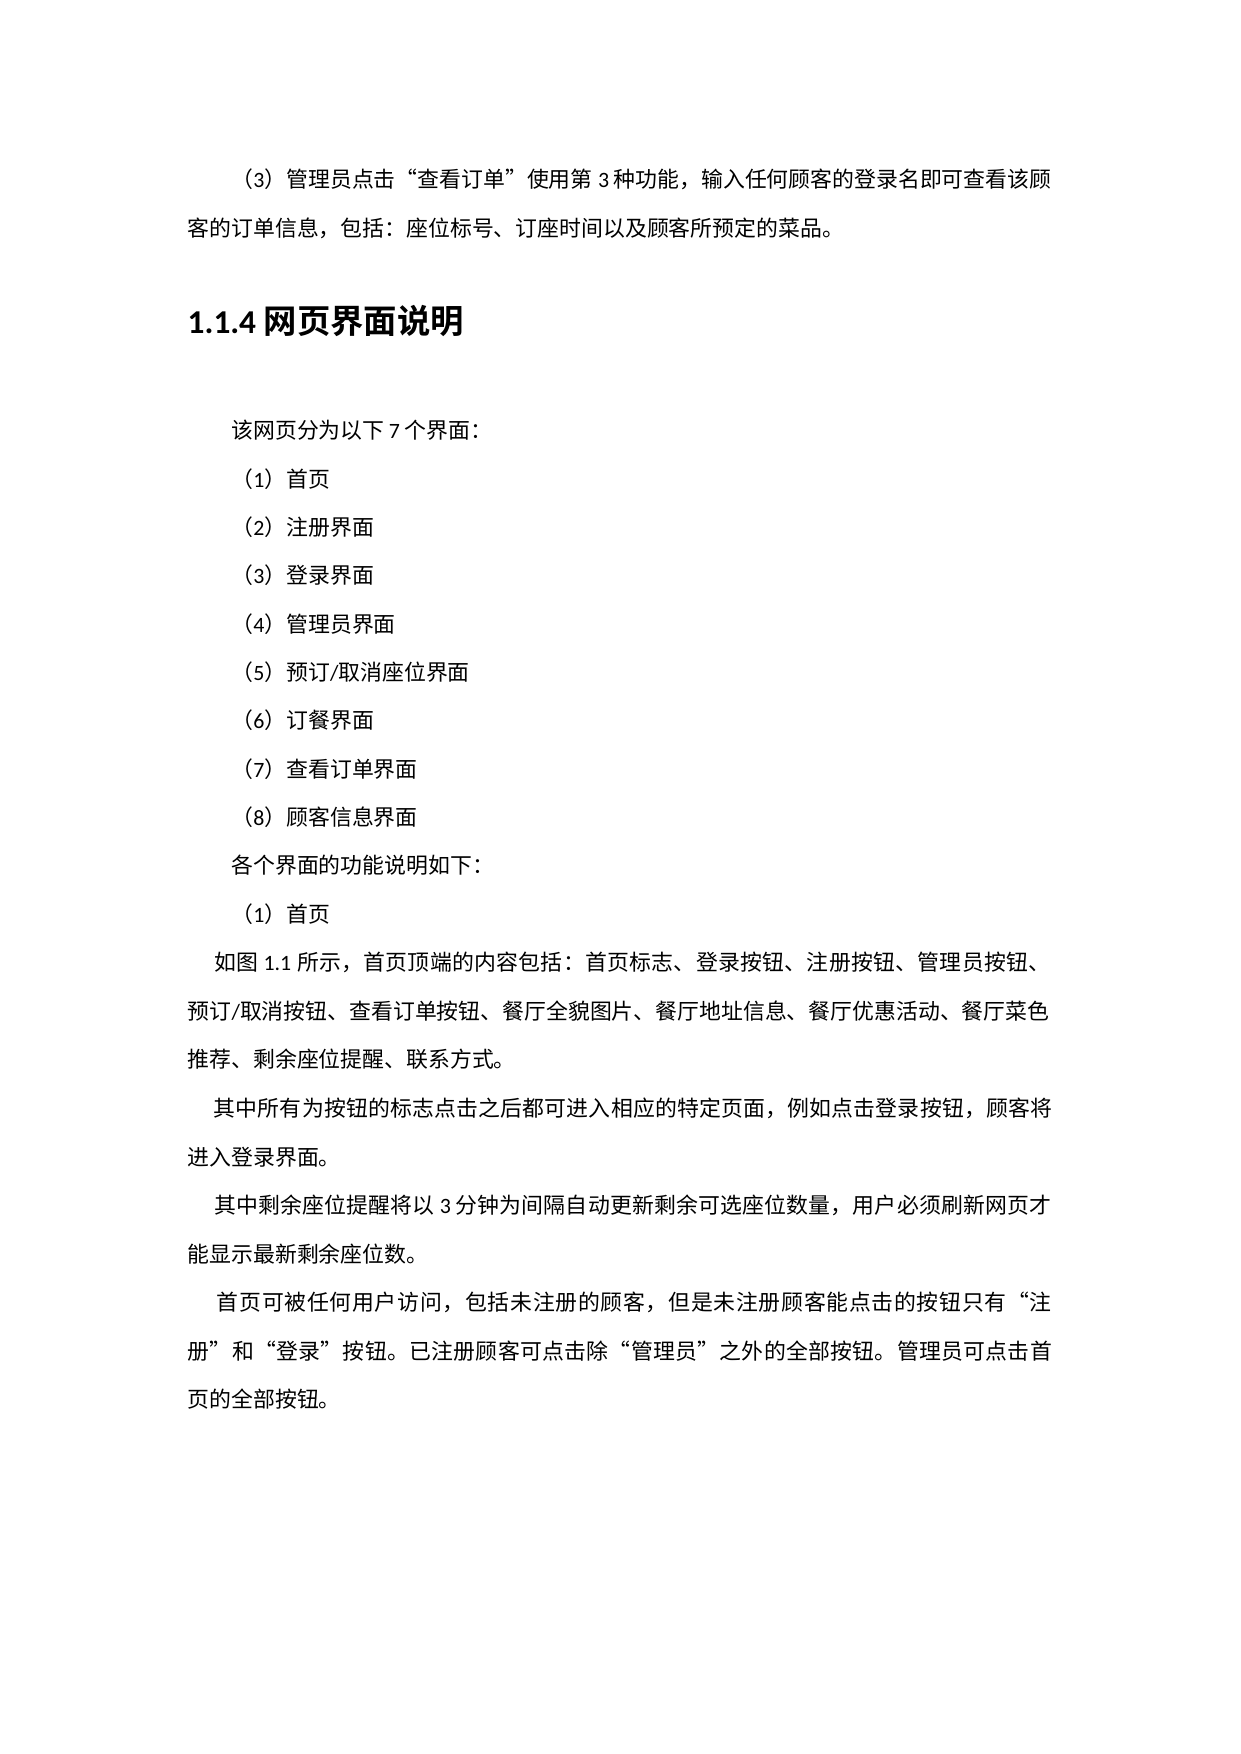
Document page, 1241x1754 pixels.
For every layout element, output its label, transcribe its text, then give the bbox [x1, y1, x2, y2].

list 首页 [187, 461, 1053, 494]
text 首页可被任何用户访问，包括未注册的顾客，但是未注册顾客能点击的按钮只有“注册”和“登录”按钮。已注册顾客可点击除“管理员”之外的全部按钮。管理员可点击首页的全部按钮。 [187, 1284, 1053, 1414]
subtitle 1.1.4 网页界面说明 [187, 286, 1053, 351]
list 管理员界面 [187, 606, 1053, 639]
list 查看订单界面 [187, 751, 1053, 784]
list 顾客信息界面 [187, 799, 1053, 832]
text 其中所有为按钮的标志点击之后都可进入相应的特定页面，例如点击登录按钮，顾客将进入登录界面。 [187, 1090, 1053, 1172]
text 各个界面的功能说明如下： [187, 848, 1053, 880]
text （3）管理员点击“查看订单”使用第3种功能，输入任何顾客的登录名即可查看该顾客的订单信息，包括：座位标号、订座时间以及顾客所预定的菜品。 [187, 162, 1053, 243]
list 首页 [187, 896, 1053, 929]
text 该网页分为以下7个界面： [187, 413, 1053, 445]
list 登录界面 [187, 558, 1053, 590]
list 注册界面 [187, 509, 1053, 542]
list 订餐界面 [187, 703, 1053, 735]
text 如图1.1 所示，首页顶端的内容包括：首页标志、登录按钮、注册按钮、管理员按钮、预订/取消按钮、查看订单按钮、餐厅全貌图片、餐厅地址信息、餐厅优惠活动、餐厅菜色推荐、剩余座位提醒、联系方式。 [187, 944, 1053, 1074]
list 预订/取消座位界面 [187, 654, 1053, 687]
text 其中剩余座位提醒将以3分钟为间隔自动更新剩余可选座位数量，用户必须刷新网页才能显示最新剩余座位数。 [187, 1187, 1053, 1269]
